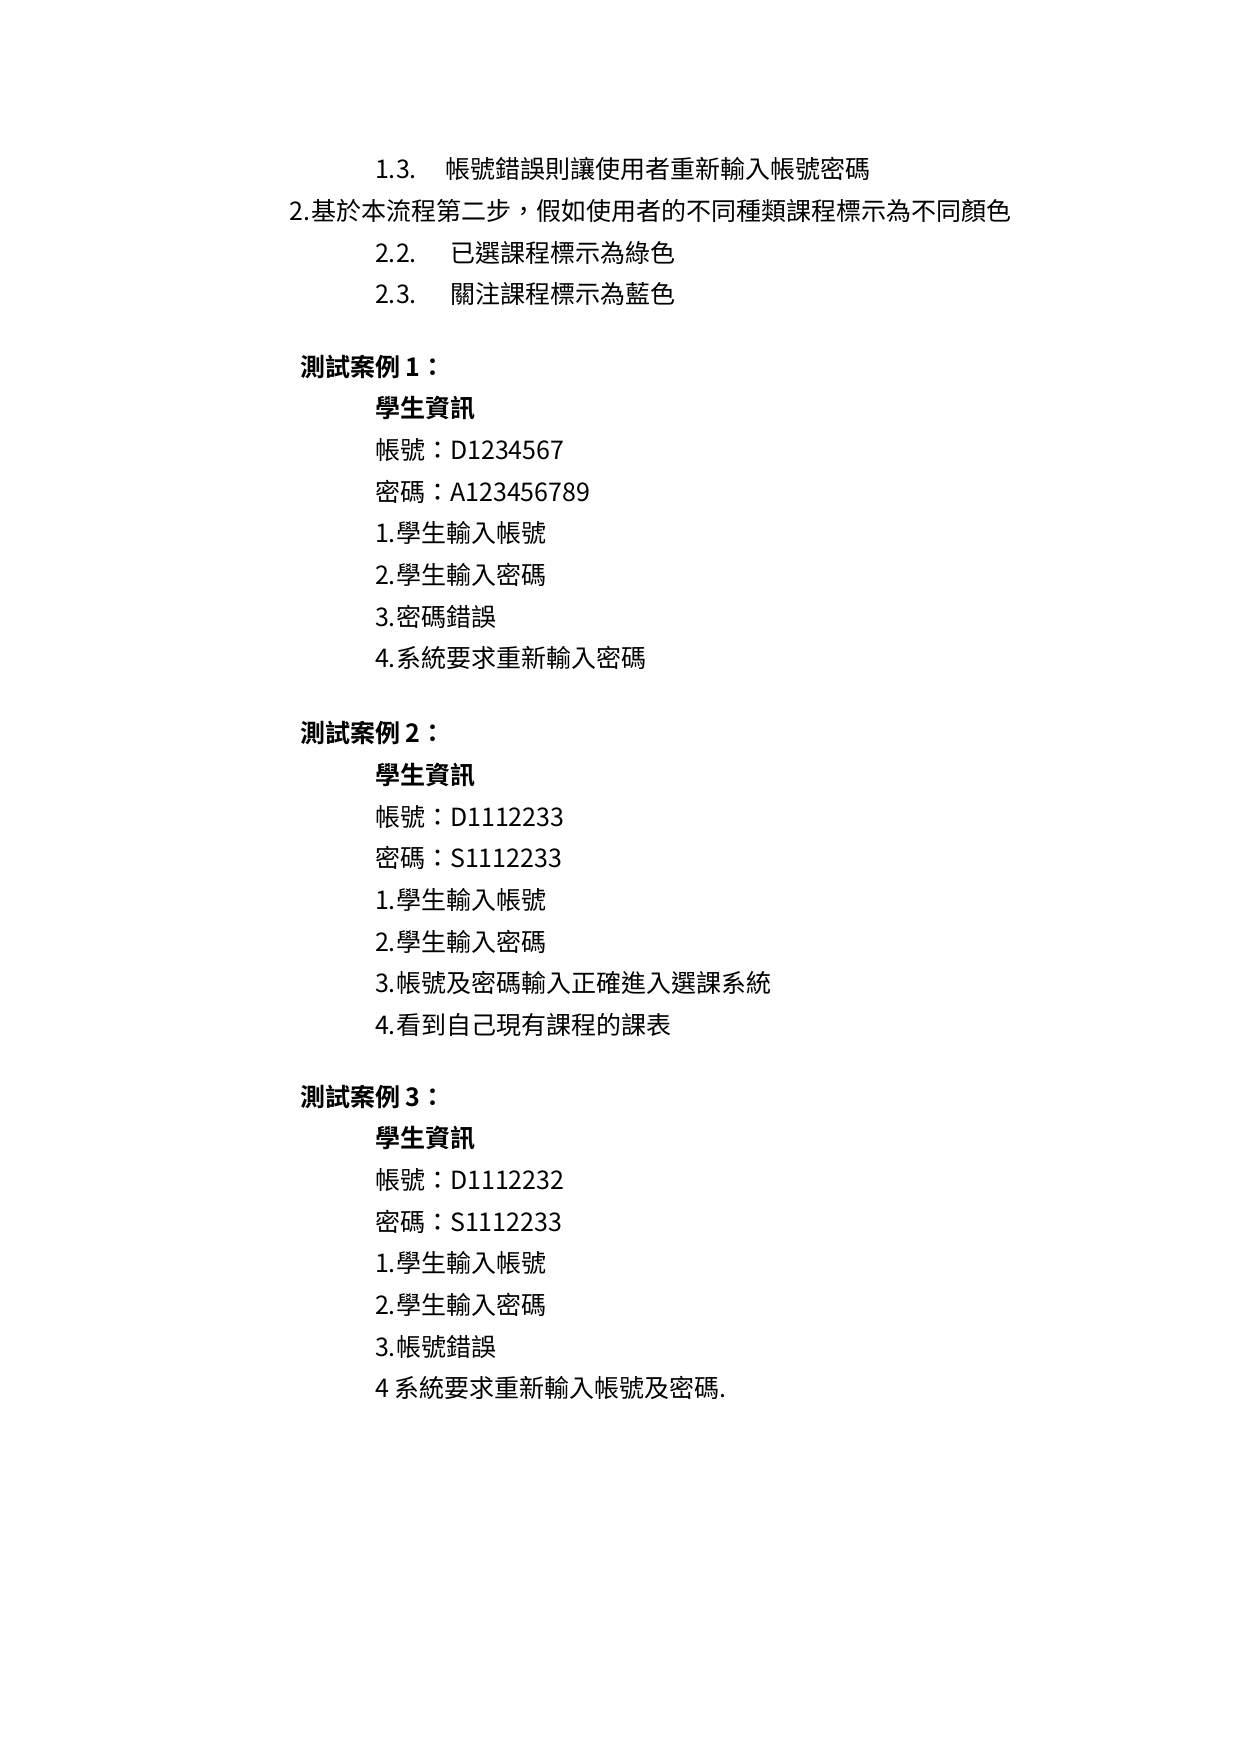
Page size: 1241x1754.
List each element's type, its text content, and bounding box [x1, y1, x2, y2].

text 密碼：S1112233 [150, 839, 1090, 875]
text 4系統要求重新輸入帳號及密碼. [150, 1369, 1090, 1405]
text 學生資訊 [150, 755, 1090, 792]
text 測試案例2： [225, 714, 1090, 750]
text 學生資訊 [150, 389, 1090, 425]
text 密碼：S1112233 [150, 1202, 1090, 1238]
text 2.學生輸入密碼 [150, 1286, 1090, 1322]
text 4.系統要求重新輸入密碼 [300, 639, 1090, 675]
text 3.帳號及密碼輸入正確進入選課系統 [150, 964, 1090, 1000]
text 密碼：A123456789 [300, 472, 1090, 508]
text 4.看到自己現有課程的課表 [150, 1005, 1090, 1042]
text 2.學生輸入密碼 [150, 922, 1090, 958]
text 帳號：D1234567 [150, 431, 1090, 467]
text 1.3. 帳號錯誤則讓使用者重新輸入帳號密碼 [375, 150, 1090, 186]
text 測試案例1： [150, 347, 1090, 383]
text 2.2. 已選課程標示為綠色 [150, 233, 1090, 269]
text 學生資訊 [150, 1119, 1090, 1155]
text 1.學生輸入帳號 [150, 880, 1090, 917]
text 3.密碼錯誤 [300, 597, 1090, 633]
text 帳號：D1112232 [150, 1161, 1090, 1197]
text 2.學生輸入密碼 [300, 556, 1090, 592]
text 1.學生輸入帳號 [300, 514, 1090, 550]
text 2.3. 關注課程標示為藍色 [150, 275, 1090, 311]
text 1.學生輸入帳號 [150, 1244, 1090, 1280]
text 3.帳號錯誤 [150, 1327, 1090, 1363]
text 測試案例3： [150, 1077, 1090, 1113]
text 帳號：D1112233 [150, 797, 1090, 833]
text 2.基於本流程第二步，假如使用者的不同種類課程標示為不同顏色 [150, 192, 1090, 228]
